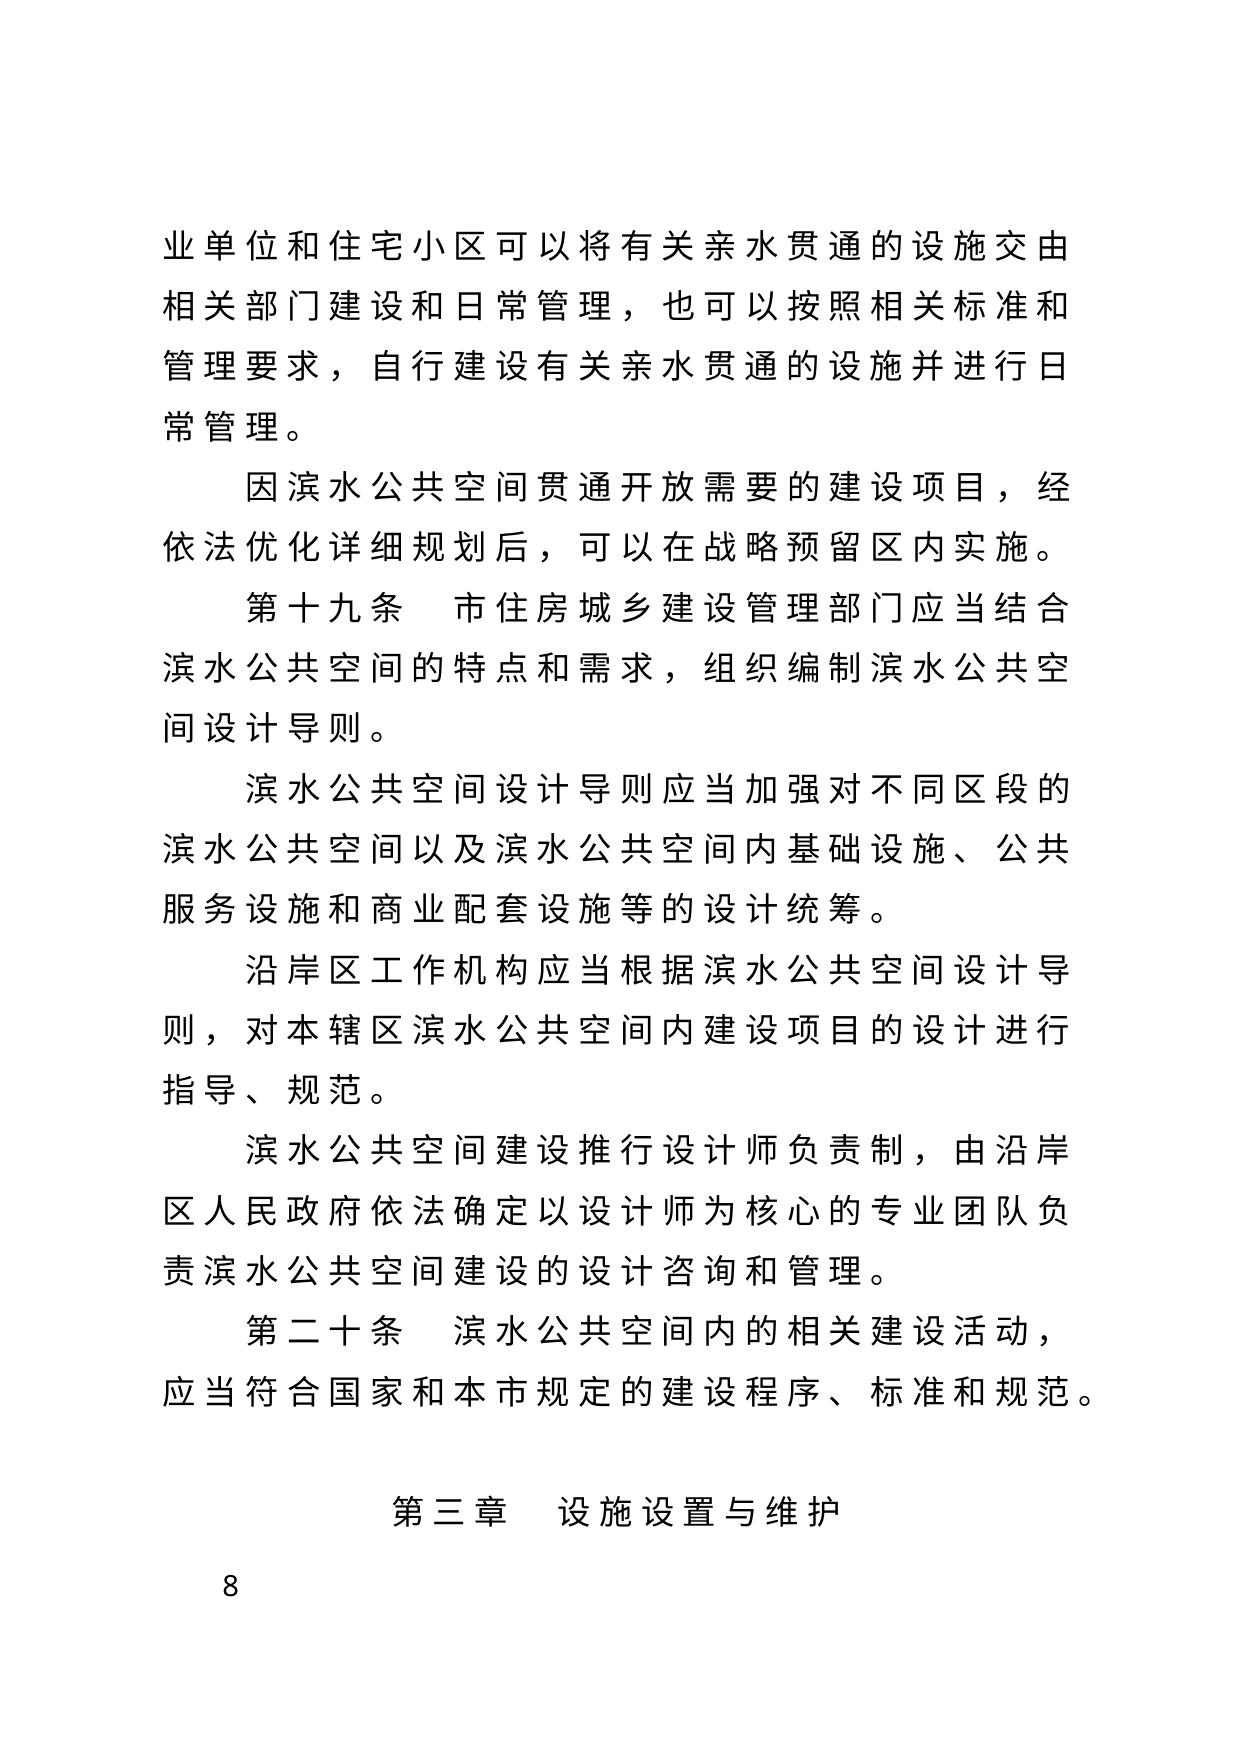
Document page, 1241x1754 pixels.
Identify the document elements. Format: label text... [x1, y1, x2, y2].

text 第二十条 滨水公共空间内的相关建设活动，应当符合国家和本市规定的建设程序、标准和规范。 [162, 1299, 1078, 1420]
text 沿岸区工作机构应当根据滨水公共空间设计导则，对本辖区滨水公共空间内建设项目的设计进行指导、规范。 [162, 937, 1078, 1118]
text 因滨水公共空间贯通开放需要的建设项目，经依法优化详细规划后，可以在战略预留区内实施。 [162, 455, 1078, 575]
text 第三章 设施设置与维护 [162, 1480, 1078, 1540]
text 第十九条 市住房城乡建设管理部门应当结合滨水公共空间的特点和需求，组织编制滨水公共空间设计导则。 [162, 575, 1078, 756]
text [162, 213, 1078, 455]
text 滨水公共空间设计导则应当加强对不同区段的滨水公共空间以及滨水公共空间内基础设施、公共服务设施和商业配套设施等的设计统筹。 [162, 756, 1078, 937]
text 滨水公共空间建设推行设计师负责制，由沿岸区人民政府依法确定以设计师为核心的专业团队负责滨水公共空间建设的设计咨询和管理。 [162, 1118, 1078, 1299]
